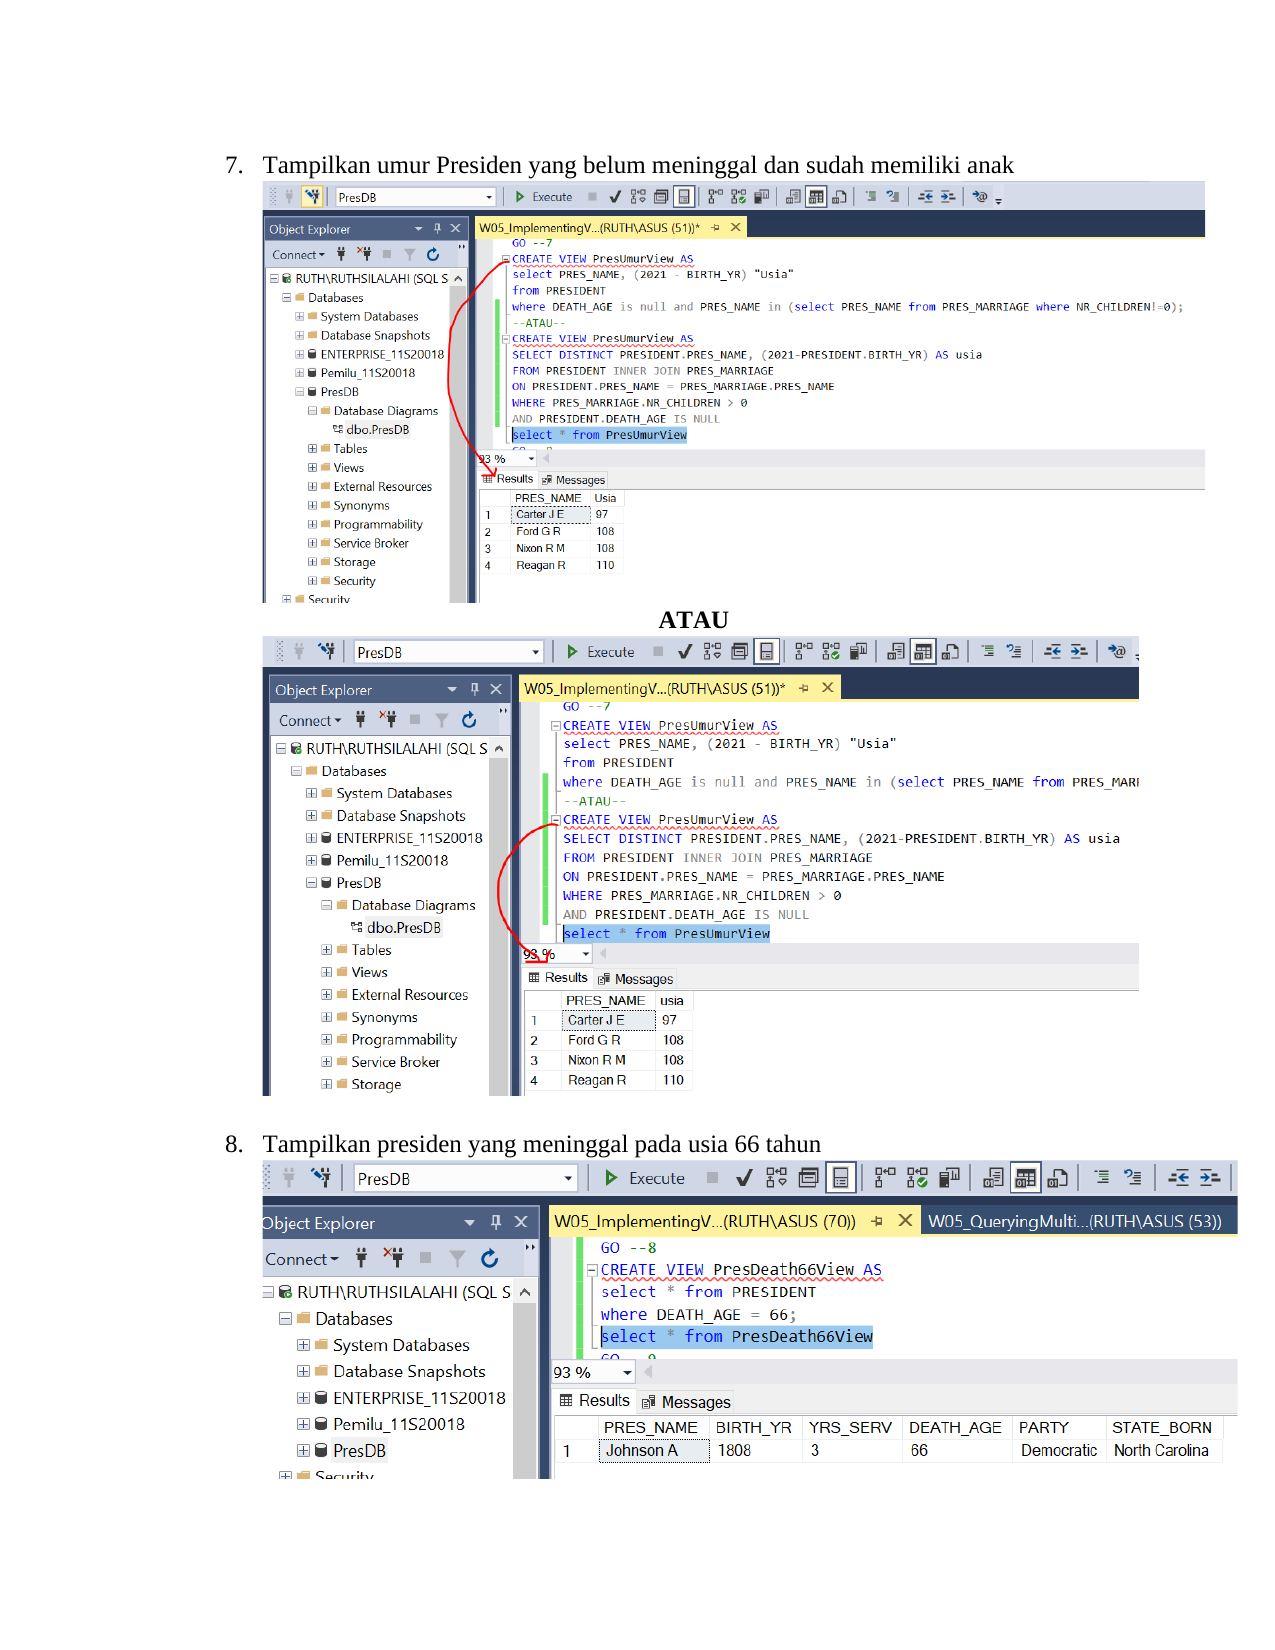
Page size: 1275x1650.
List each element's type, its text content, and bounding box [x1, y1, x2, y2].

list Tampilkan presiden yang meninggal pada usia 66 tahun [225, 1129, 1125, 1158]
picture [262, 181, 1205, 603]
list ATAU [262, 605, 1125, 634]
list Tampilkan umur Presiden yang belum meninggal dan sudah memiliki anak [225, 150, 1125, 179]
picture [262, 1160, 1238, 1479]
picture [262, 636, 1139, 1096]
